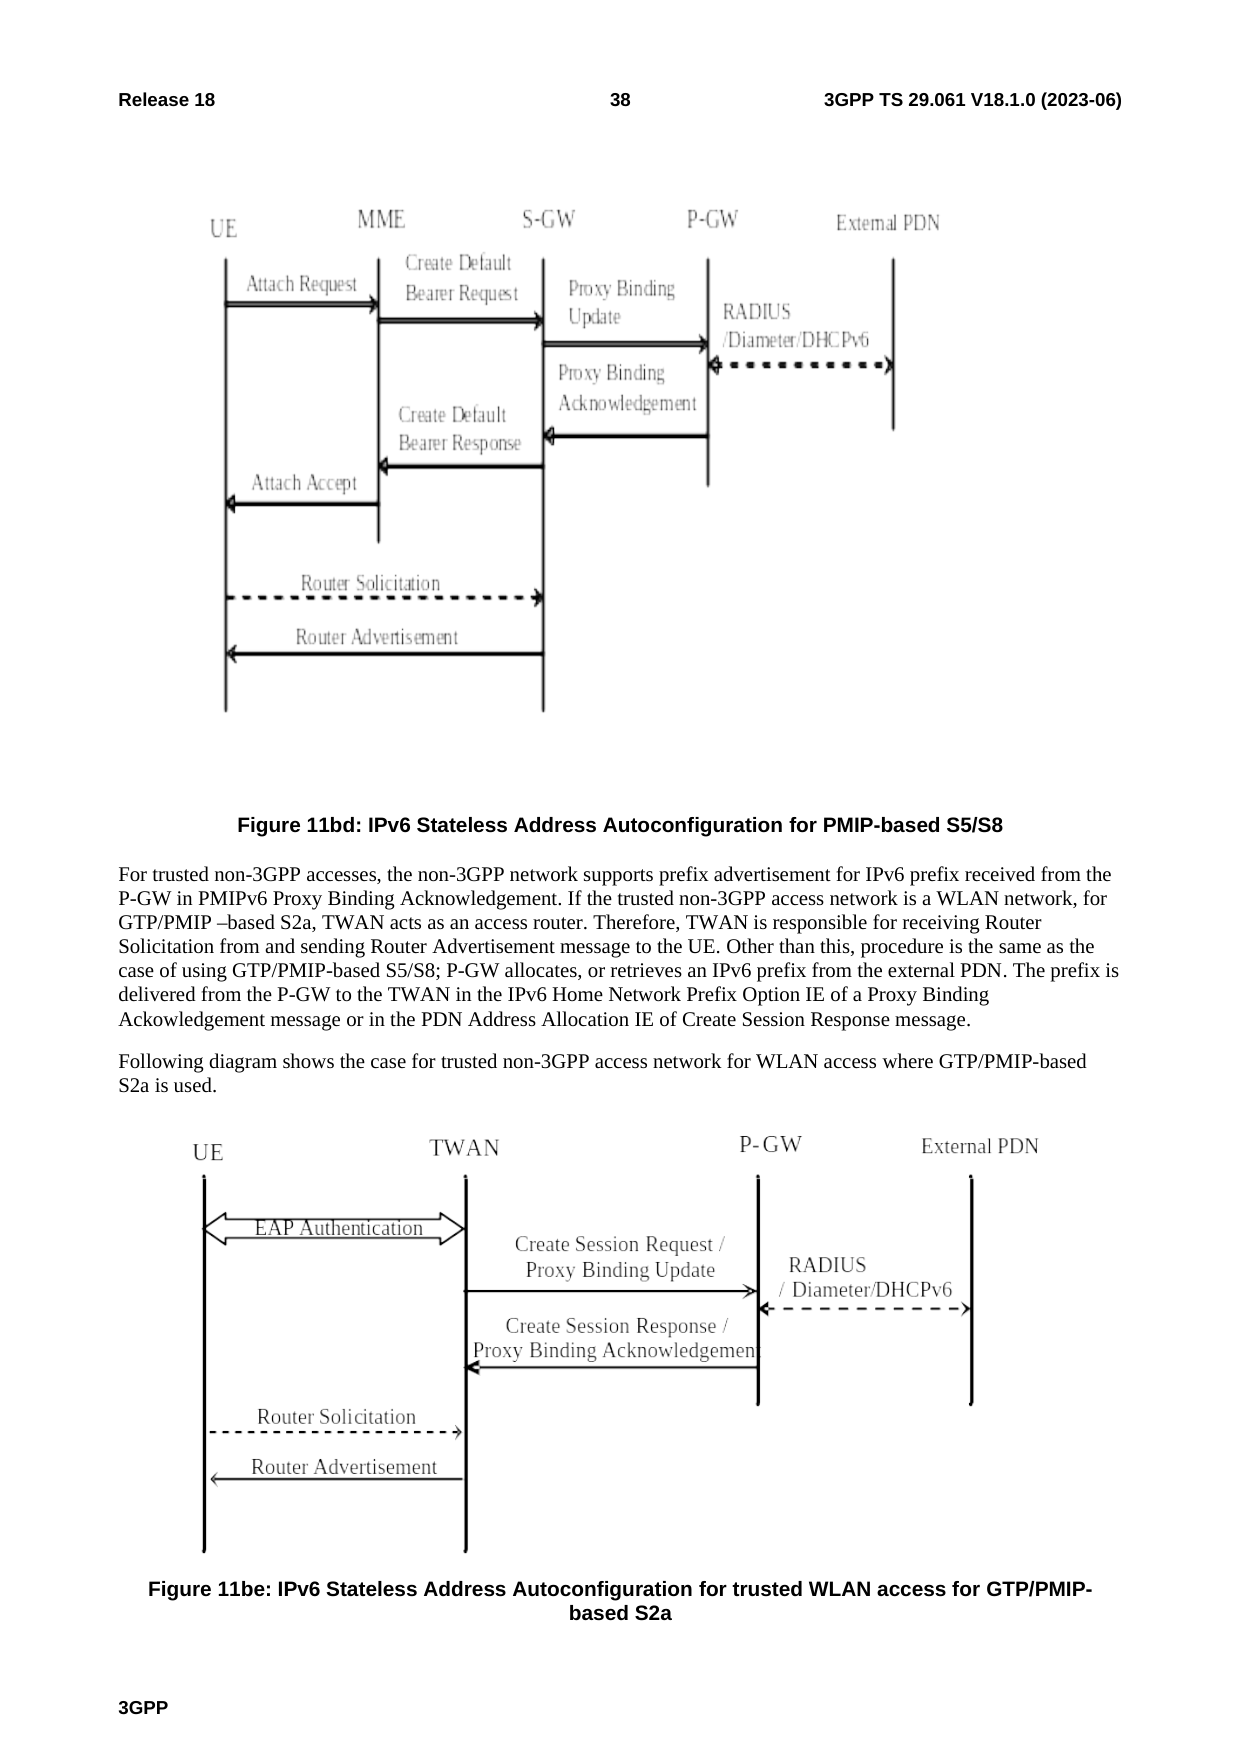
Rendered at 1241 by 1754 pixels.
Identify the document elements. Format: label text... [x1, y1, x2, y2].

text For trusted non-3GPP accesses, the non-3GPP network supports prefix advertisement for IPv6 prefix received from the P-GW in PMIPv6 Proxy Binding Acknowledgement. If the trusted non-3GPP access network is a WLAN network, for GTP/PMIP –based S2a, TWAN acts as an access router. Therefore, TWAN is responsible for receiving Router Solicitation from and sending Router Advertisement message to the UE. Other than this, procedure is the same as the case of using GTP/PMIP-based S5/S8; P-GW allocates, or retrieves an IPv6 prefix from the external PDN. The prefix is delivered from the P-GW to the TWAN in the IPv6 Home Network Prefix Option IE of a Proxy Binding Ackowledgement message or in the PDN Address Allocation IE of Create Session Response message. [118, 862, 1122, 1031]
text Figure 11be: IPv6 Stateless Address Autoconfiguration for trusted WLAN access for GTP/PMIP-based S2a [118, 1576, 1122, 1624]
text Following diagram shows the case for trusted non-3GPP access network for WLAN access where GTP/PMIP-based S2a is used. [118, 1049, 1122, 1097]
text Figure 11bd: IPv6 Stateless Address Autoconfiguration for PMIP-based S5/S8 [118, 813, 1122, 837]
